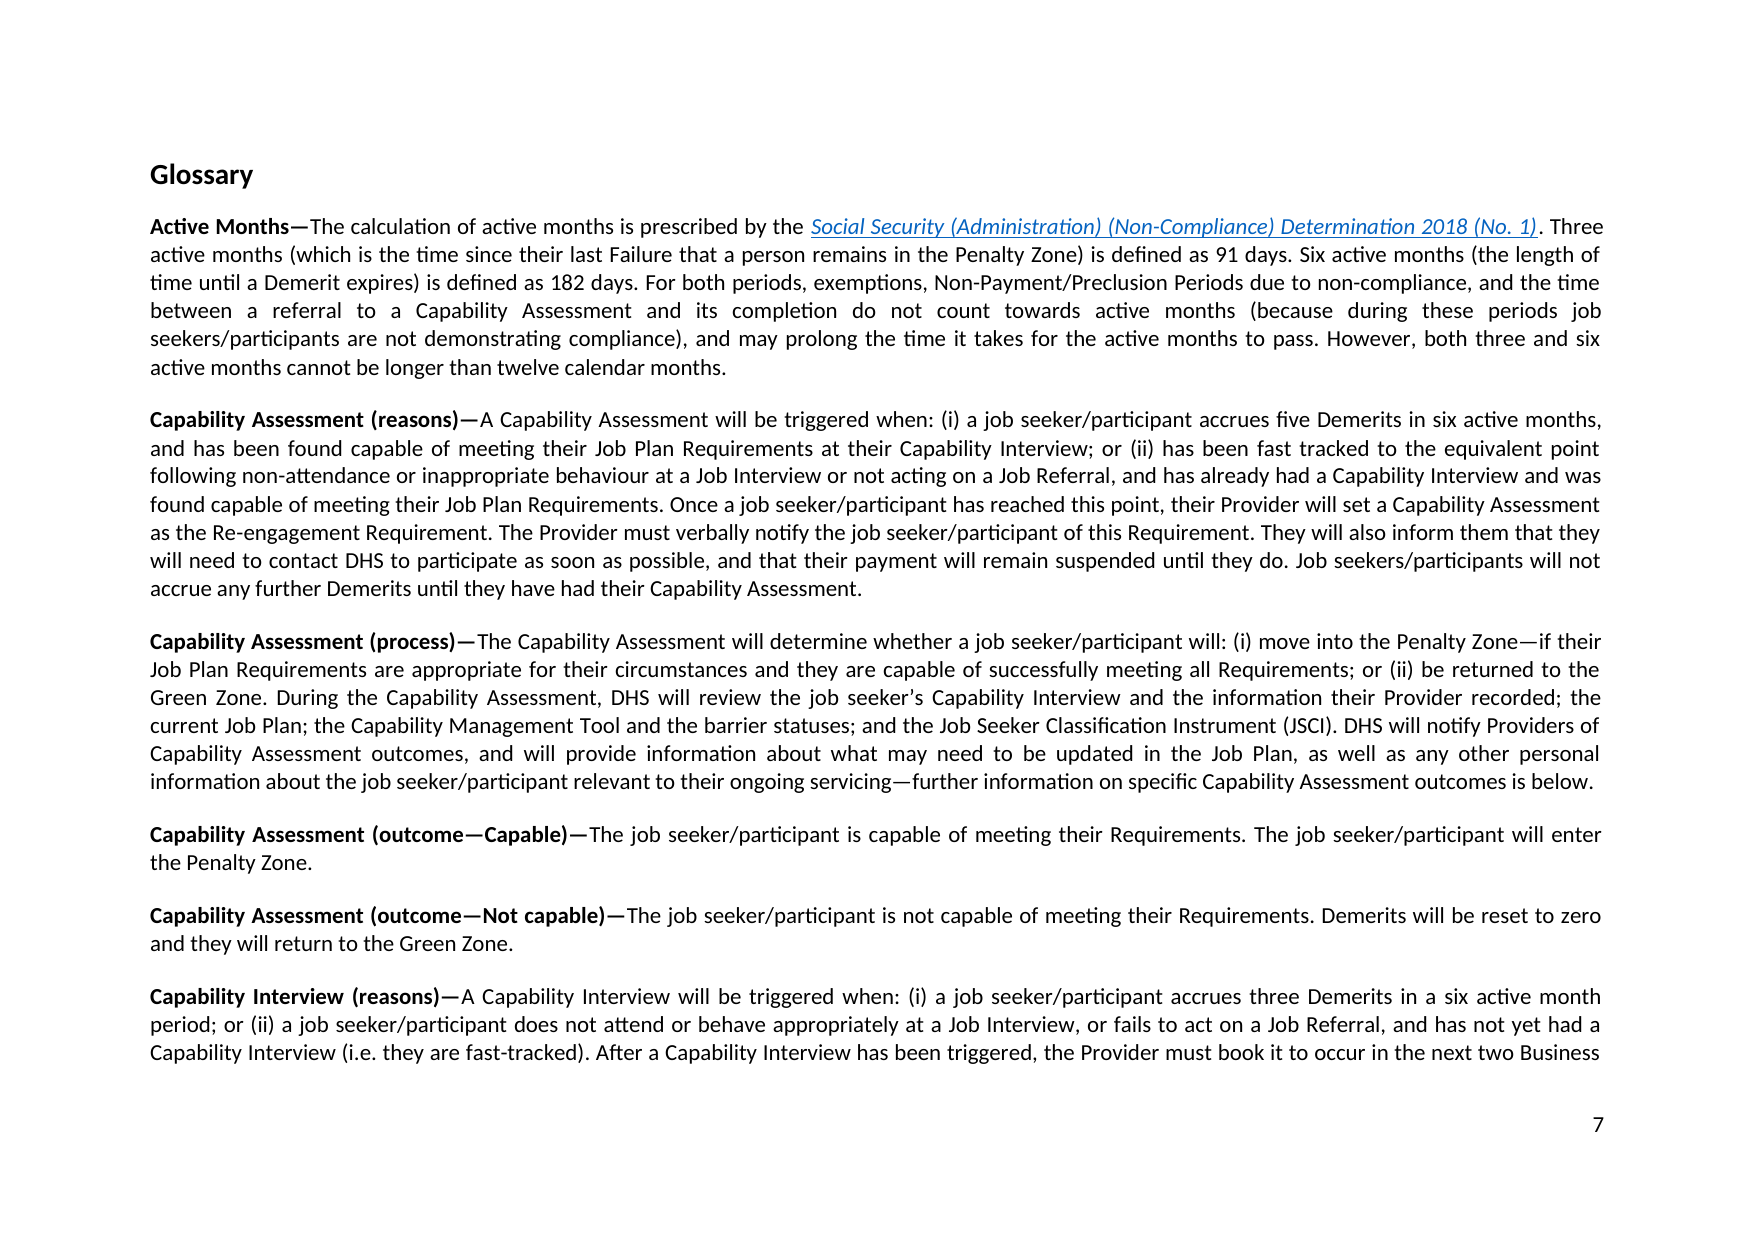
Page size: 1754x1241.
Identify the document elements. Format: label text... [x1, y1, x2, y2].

text Capability Assessment (outcome—Capable)—The job seeker/participant is capable of meeting their Requirements. The job seeker/participant will enter the Penalty Zone. [150, 820, 1604, 876]
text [150, 982, 1604, 1066]
text Capability Assessment (outcome—Not capable)—The job seeker/participant is not capable of meeting their Requirements. Demerits will be reset to zero and they will return to the Green Zone. [150, 901, 1604, 957]
text Capability Assessment (process)—The Capability Assessment will determine whether a job seeker/participant will: (i) move into the Penalty Zone—if their Job Plan Requirements are appropriate for their circumstances and they are capable of successfully meeting all Requirements; or (ii) be returned to the Green Zone. During the Capability Assessment, DHS will review the job seeker’s Capability Interview and the information their Provider recorded; the current Job Plan; the Capability Management Tool and the barrier statuses; and the Job Seeker Classification Instrument (JSCI). DHS will notify Providers of Capability Assessment outcomes, and will provide information about what may need to be updated in the Job Plan, as well as any other personal information about the job seeker/participant relevant to their ongoing servicing—further information on specific Capability Assessment outcomes is below. [150, 627, 1604, 795]
text Capability Assessment (reasons)—A Capability Assessment will be triggered when: (i) a job seeker/participant accrues five Demerits in six active months, and has been found capable of meeting their Job Plan Requirements at their Capability Interview; or (ii) has been fast tracked to the equivalent point following non-attendance or inappropriate behaviour at a Job Interview or not acting on a Job Referral, and has already had a Capability Interview and was found capable of meeting their Job Plan Requirements. Once a job seeker/participant has reached this point, their Provider will set a Capability Assessment as the Re-engagement Requirement. The Provider must verbally notify the job seeker/participant of this Requirement. They will also inform them that they will need to contact DHS to participate as soon as possible, and that their payment will remain suspended until they do. Job seekers/participants will not accrue any further Demerits until they have had their Capability Assessment. [150, 406, 1604, 602]
text Active Months—The calculation of active months is prescribed by the Social Security (Administration) (Non-Compliance) Determination 2018 (No. 1). Three active months (which is the time since their last Failure that a person remains in the Penalty Zone) is defined as 91 days. Six active months (the length of time until a Demerit expires) is defined as 182 days. For both periods, exemptions, Non-Payment/Preclusion Periods due to non-compliance, and the time between a referral to a Capability Assessment and its completion do not count towards active months (because during these periods job seekers/participants are not demonstrating compliance), and may prolong the time it takes for the active months to pass. However, both three and six active months cannot be longer than twelve calendar months. [150, 212, 1604, 381]
subtitle Glossary [150, 156, 1604, 192]
